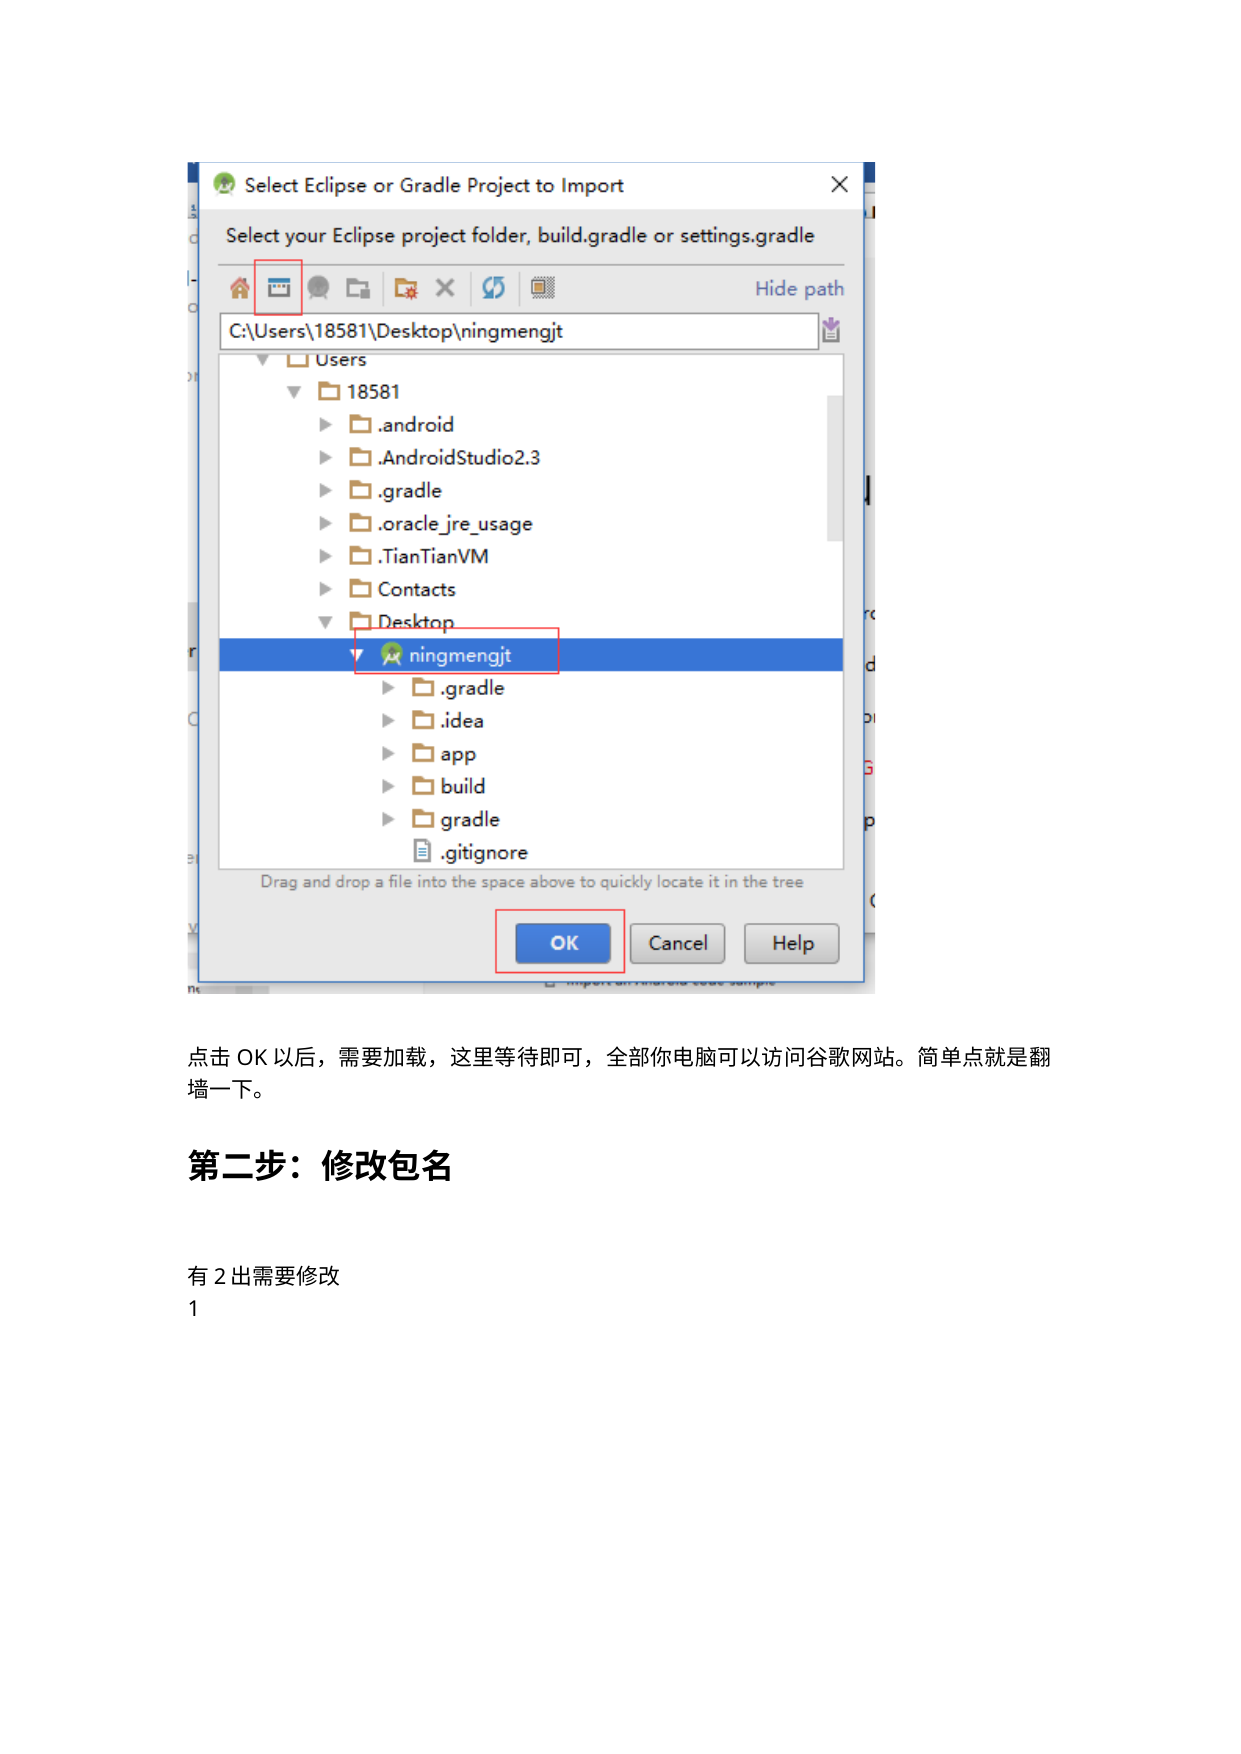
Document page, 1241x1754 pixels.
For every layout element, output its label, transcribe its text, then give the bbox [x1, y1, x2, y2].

text 有2出需要修改 [187, 1259, 1053, 1291]
subtitle 第二步：修改包名 [187, 1132, 1053, 1197]
text 1 [187, 1291, 1053, 1324]
text 点击OK以后，需要加载，这里等待即可，全部你电脑可以访问谷歌网站。简单点就是翻墙一下。 [187, 1039, 1053, 1104]
picture [187, 162, 876, 994]
